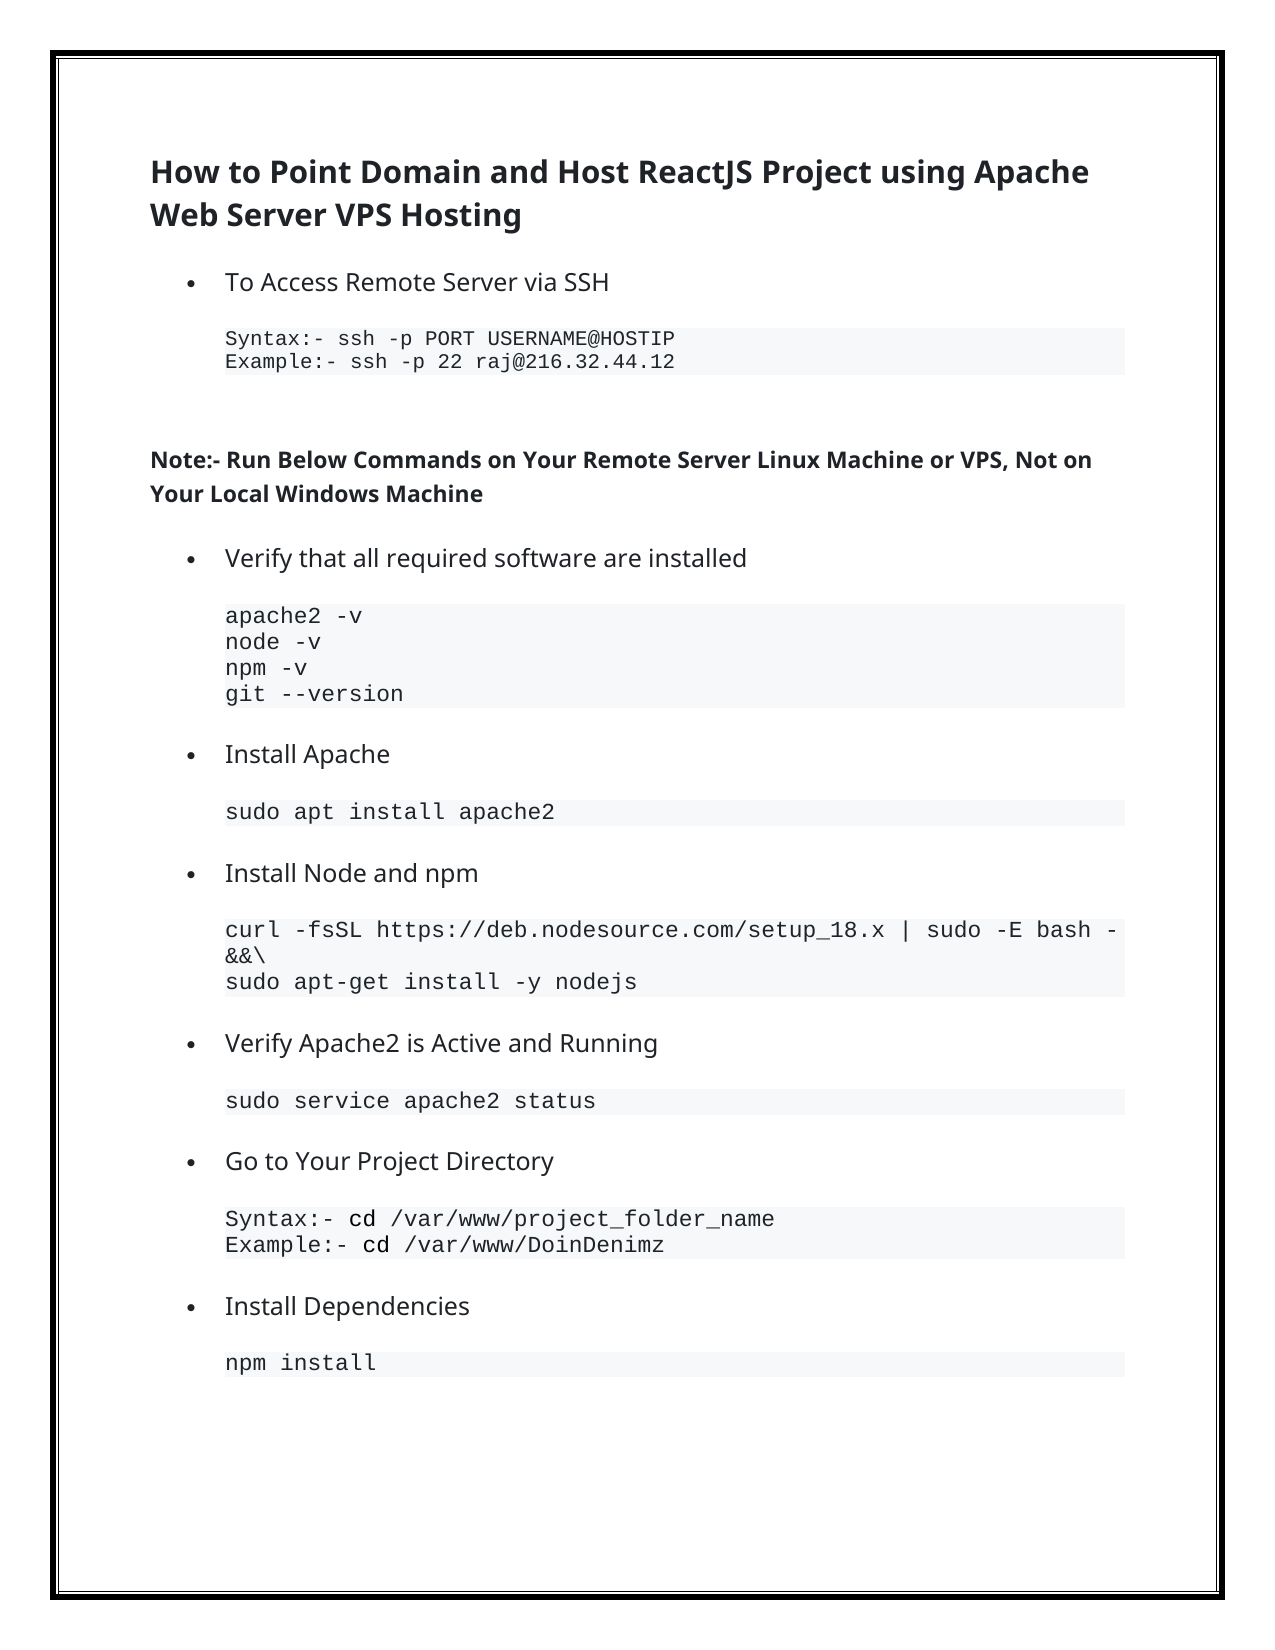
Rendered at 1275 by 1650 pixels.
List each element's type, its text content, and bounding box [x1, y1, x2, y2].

list Syntax:- ssh -p PORT USERNAME@HOSTIP [225, 328, 1125, 351]
list Go to Your Project Directory [187, 1144, 1125, 1178]
subtitle Note:- Run Below Commands on Your Remote Server Linux Machine or VPS, Not on Your Local Windows Machine [150, 444, 1125, 509]
list Verify that all required software are installed [187, 541, 1125, 575]
subtitle How to Point Domain and Host ReactJS Project using Apache Web Server VPS Hosting [150, 150, 1125, 235]
text node -v [225, 630, 1125, 656]
list Install Node and npm [187, 856, 1125, 889]
text Syntax:- cd /var/www/project_folder_name [225, 1207, 1125, 1233]
list Example:- ssh -p 22 raj@216.32.44.12 [225, 351, 1125, 375]
text Example:- cd /var/www/DoinDenimz [225, 1233, 1125, 1259]
list To Access Remote Server via SSH [187, 264, 1125, 298]
text sudo service apache2 status [225, 1089, 1125, 1115]
text sudo apt install apache2 [225, 800, 1125, 826]
list Install Dependencies [187, 1288, 1125, 1322]
text npm install [225, 1352, 1125, 1377]
text curl -fsSL https://deb.nodesource.com/setup_18.x | sudo -E bash - &&\ [225, 919, 1125, 971]
text git --version [225, 682, 1125, 708]
list Install Apache [187, 737, 1125, 771]
text sudo apt-get install -y nodejs [225, 971, 1125, 997]
text apache2 -v [225, 604, 1125, 630]
text npm -v [225, 656, 1125, 682]
list Verify Apache2 is Active and Running [187, 1026, 1125, 1060]
